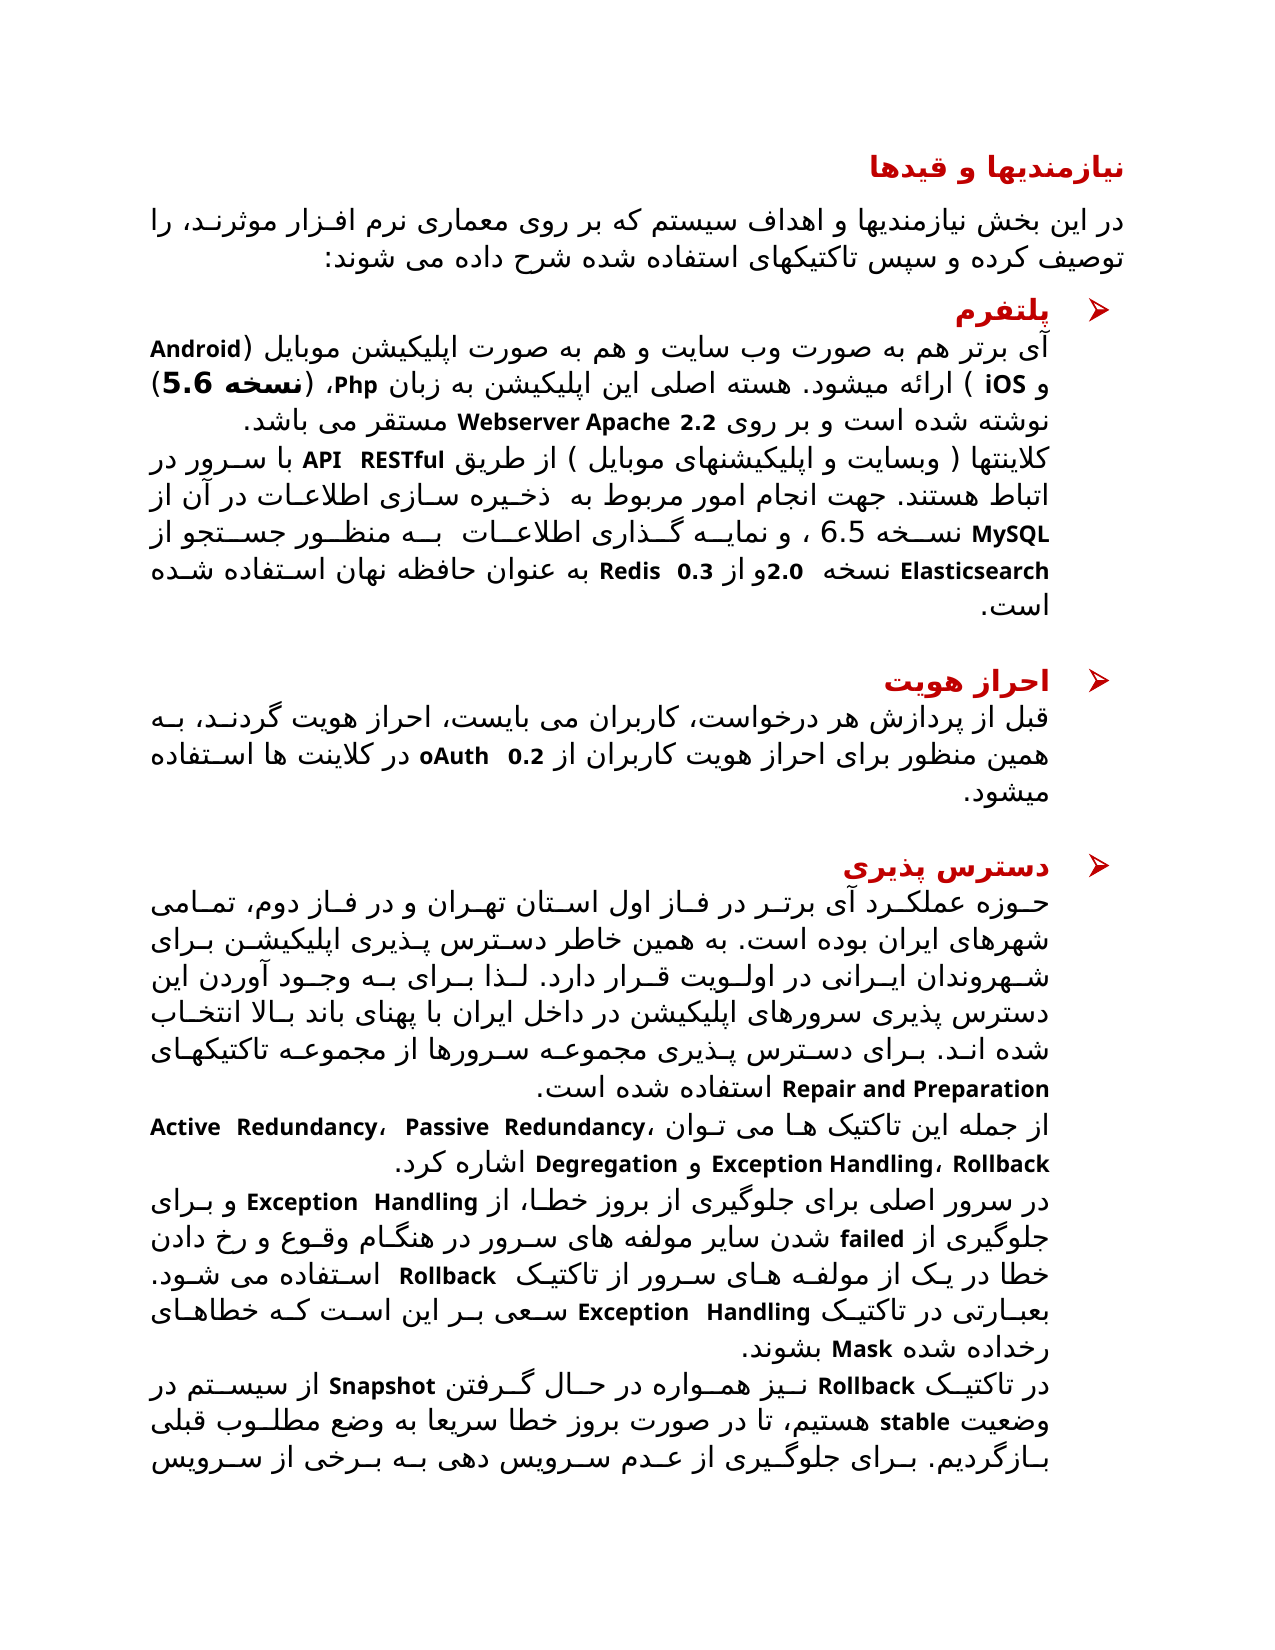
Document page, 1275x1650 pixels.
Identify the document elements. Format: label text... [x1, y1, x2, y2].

list احراز هویت [150, 664, 1087, 698]
list آی برتر هم به صورت وب سایت و هم به صورت اپلیکیشن موبایل (Android و iOS ) ارائه میشود. هسته اصلی این اپلیکیشن به زبان Php، (نسخه 5.6) نوشته شده است و بر روی 2.2 Webserver Apache مستقر می باشد. [150, 330, 1050, 438]
text نیازمندیها و قیدها [150, 150, 1125, 184]
text در این بخش نیازمندیها و اهداف سیستم که بر روی معماری نرم افزار موثرند، را توصیف کرده و سپس تاکتیکهای استفاده شده شرح داده می شوند: [150, 203, 1125, 274]
list دسترس پذیری [150, 849, 1087, 883]
list از جمله این تاکتیک ها می توان Active Redundancy، Passive Redundancy، Exception Handling، Rollback و Degregation اشاره کرد. [150, 1107, 1050, 1179]
list حوزه عملکرد آی برتر در فاز اول استان تهران و در فاز دوم، تمامی شهرهای ایران بوده است. به همین خاطر دسترس پذیری اپلیکیشن برای شهروندان ایرانی در اولویت قرار دارد. لذا برای به وجود آوردن این دسترس پذیری سرورهای اپلیکیشن در داخل ایران با پهنای باند بالا انتخاب شده اند. برای دسترس پذیری مجموعه سرورها از مجموعه تاکتیکهای Repair and Preparation استفاده شده است. [150, 886, 1050, 1104]
list قبل از پردازش هر درخواست، کاربران می بایست، احراز هویت گردند، به همین منظور برای احراز هویت کاربران از 0.2 oAuth در کلاینت ها استفاده میشود. [150, 701, 1050, 808]
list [150, 1367, 1050, 1474]
list کلاینتها ( وبسایت و اپلیکیشنهای موبایل ) از طریق API RESTful با سرور در اتباط هستند. جهت انجام امور مربوط به ذخیره سازی اطلاعات در آن از MySQL نسخه 6.5 ، و نمایه گذاری اطلاعات به منظور جستجو از Elasticsearch نسخه 2.0و از 0.3 Redis به عنوان حافظه نهان استفاده شده است. [150, 440, 1050, 623]
list در سرور اصلی برای جلوگیری از بروز خطا، از Exception Handling و برای جلوگیری از failed شدن سایر مولفه های سرور در هنگام وقوع و رخ دادن خطا در یک از مولفه های سرور از تاکتیک Rollback استفاده می شود. بعبارتی در تاکتیک Exception Handling سعی بر این است که خطاهای رخداده شده Mask بشوند. [150, 1182, 1050, 1364]
list پلتفرم [150, 293, 1087, 327]
